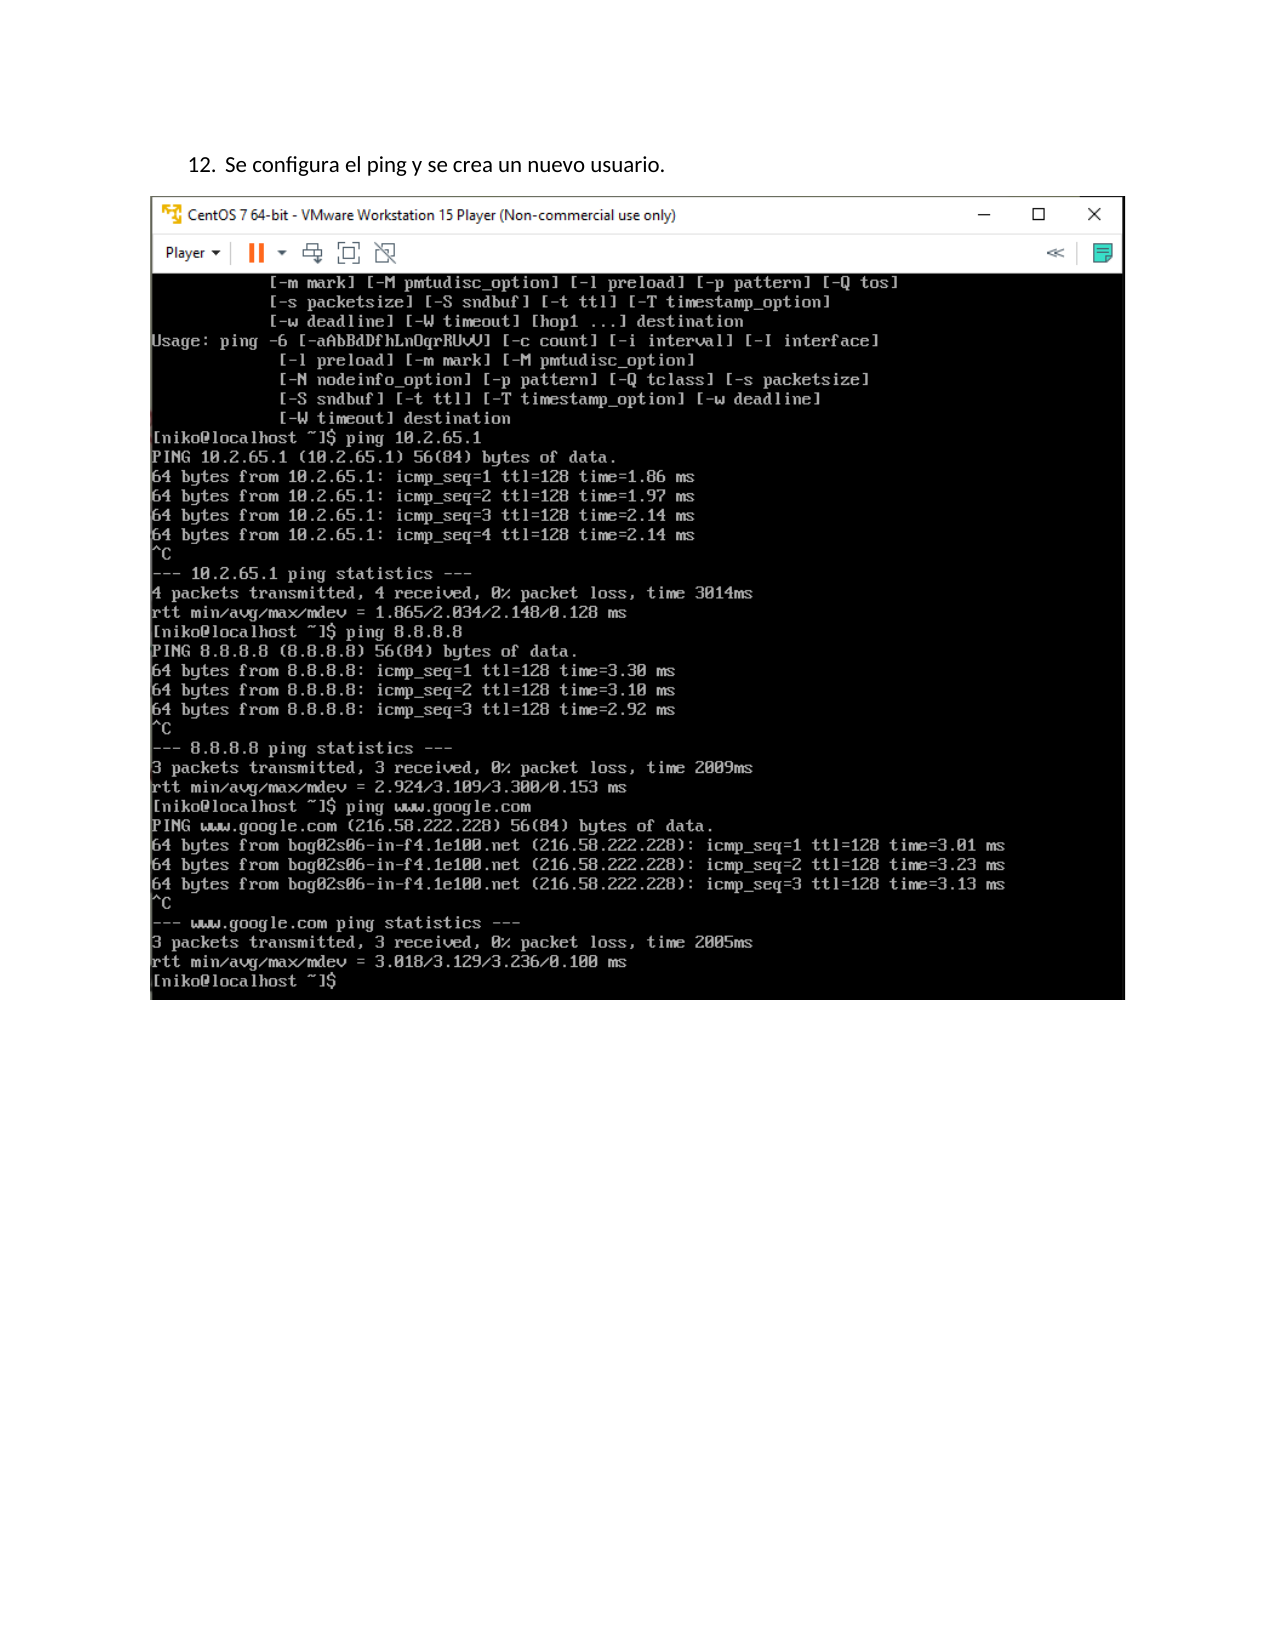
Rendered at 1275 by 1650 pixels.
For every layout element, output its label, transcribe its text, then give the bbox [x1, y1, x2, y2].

list Se configura el ping y se crea un nuevo usuario. [187, 150, 1125, 178]
picture [150, 196, 1125, 1000]
